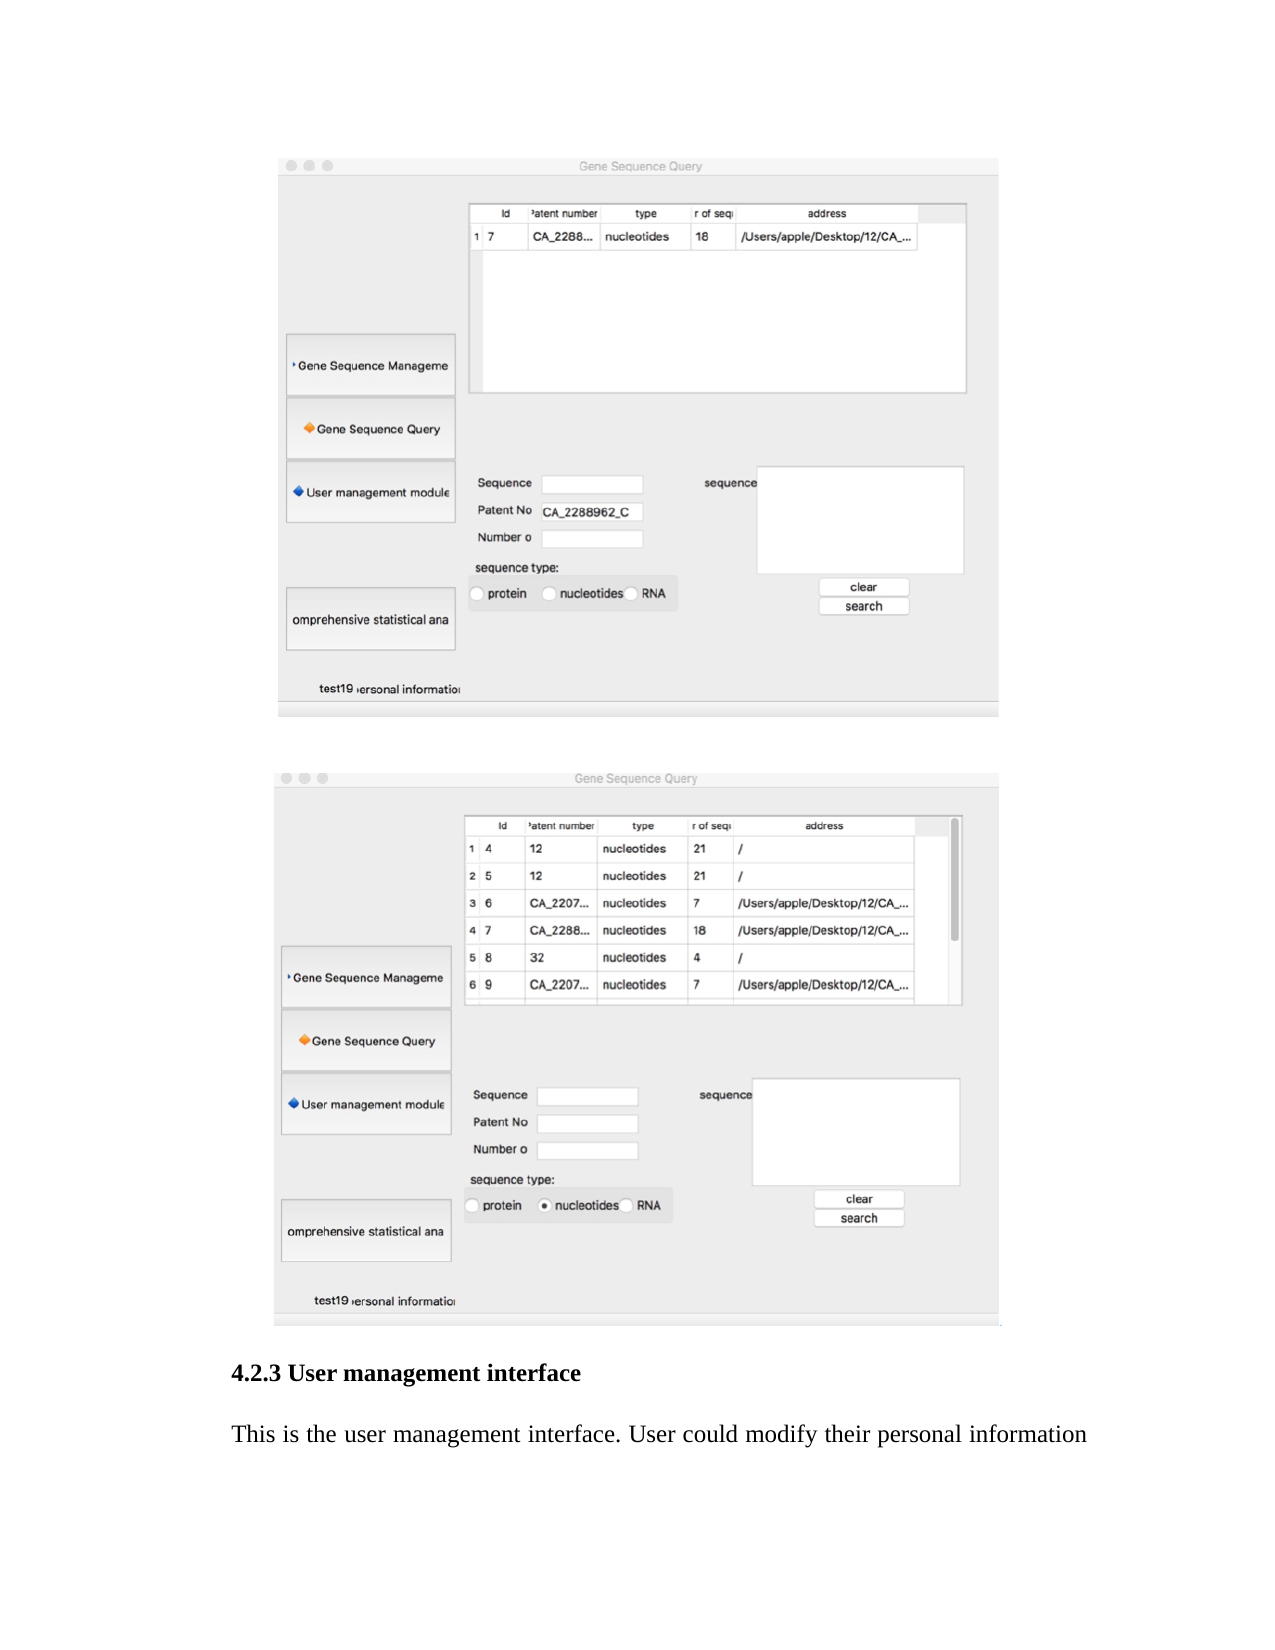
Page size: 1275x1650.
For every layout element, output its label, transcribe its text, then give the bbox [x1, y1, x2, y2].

picture [276, 158, 999, 717]
text 4.2.3 User management interface [187, 1356, 1087, 1388]
picture [273, 773, 1002, 1326]
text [187, 1417, 1087, 1449]
